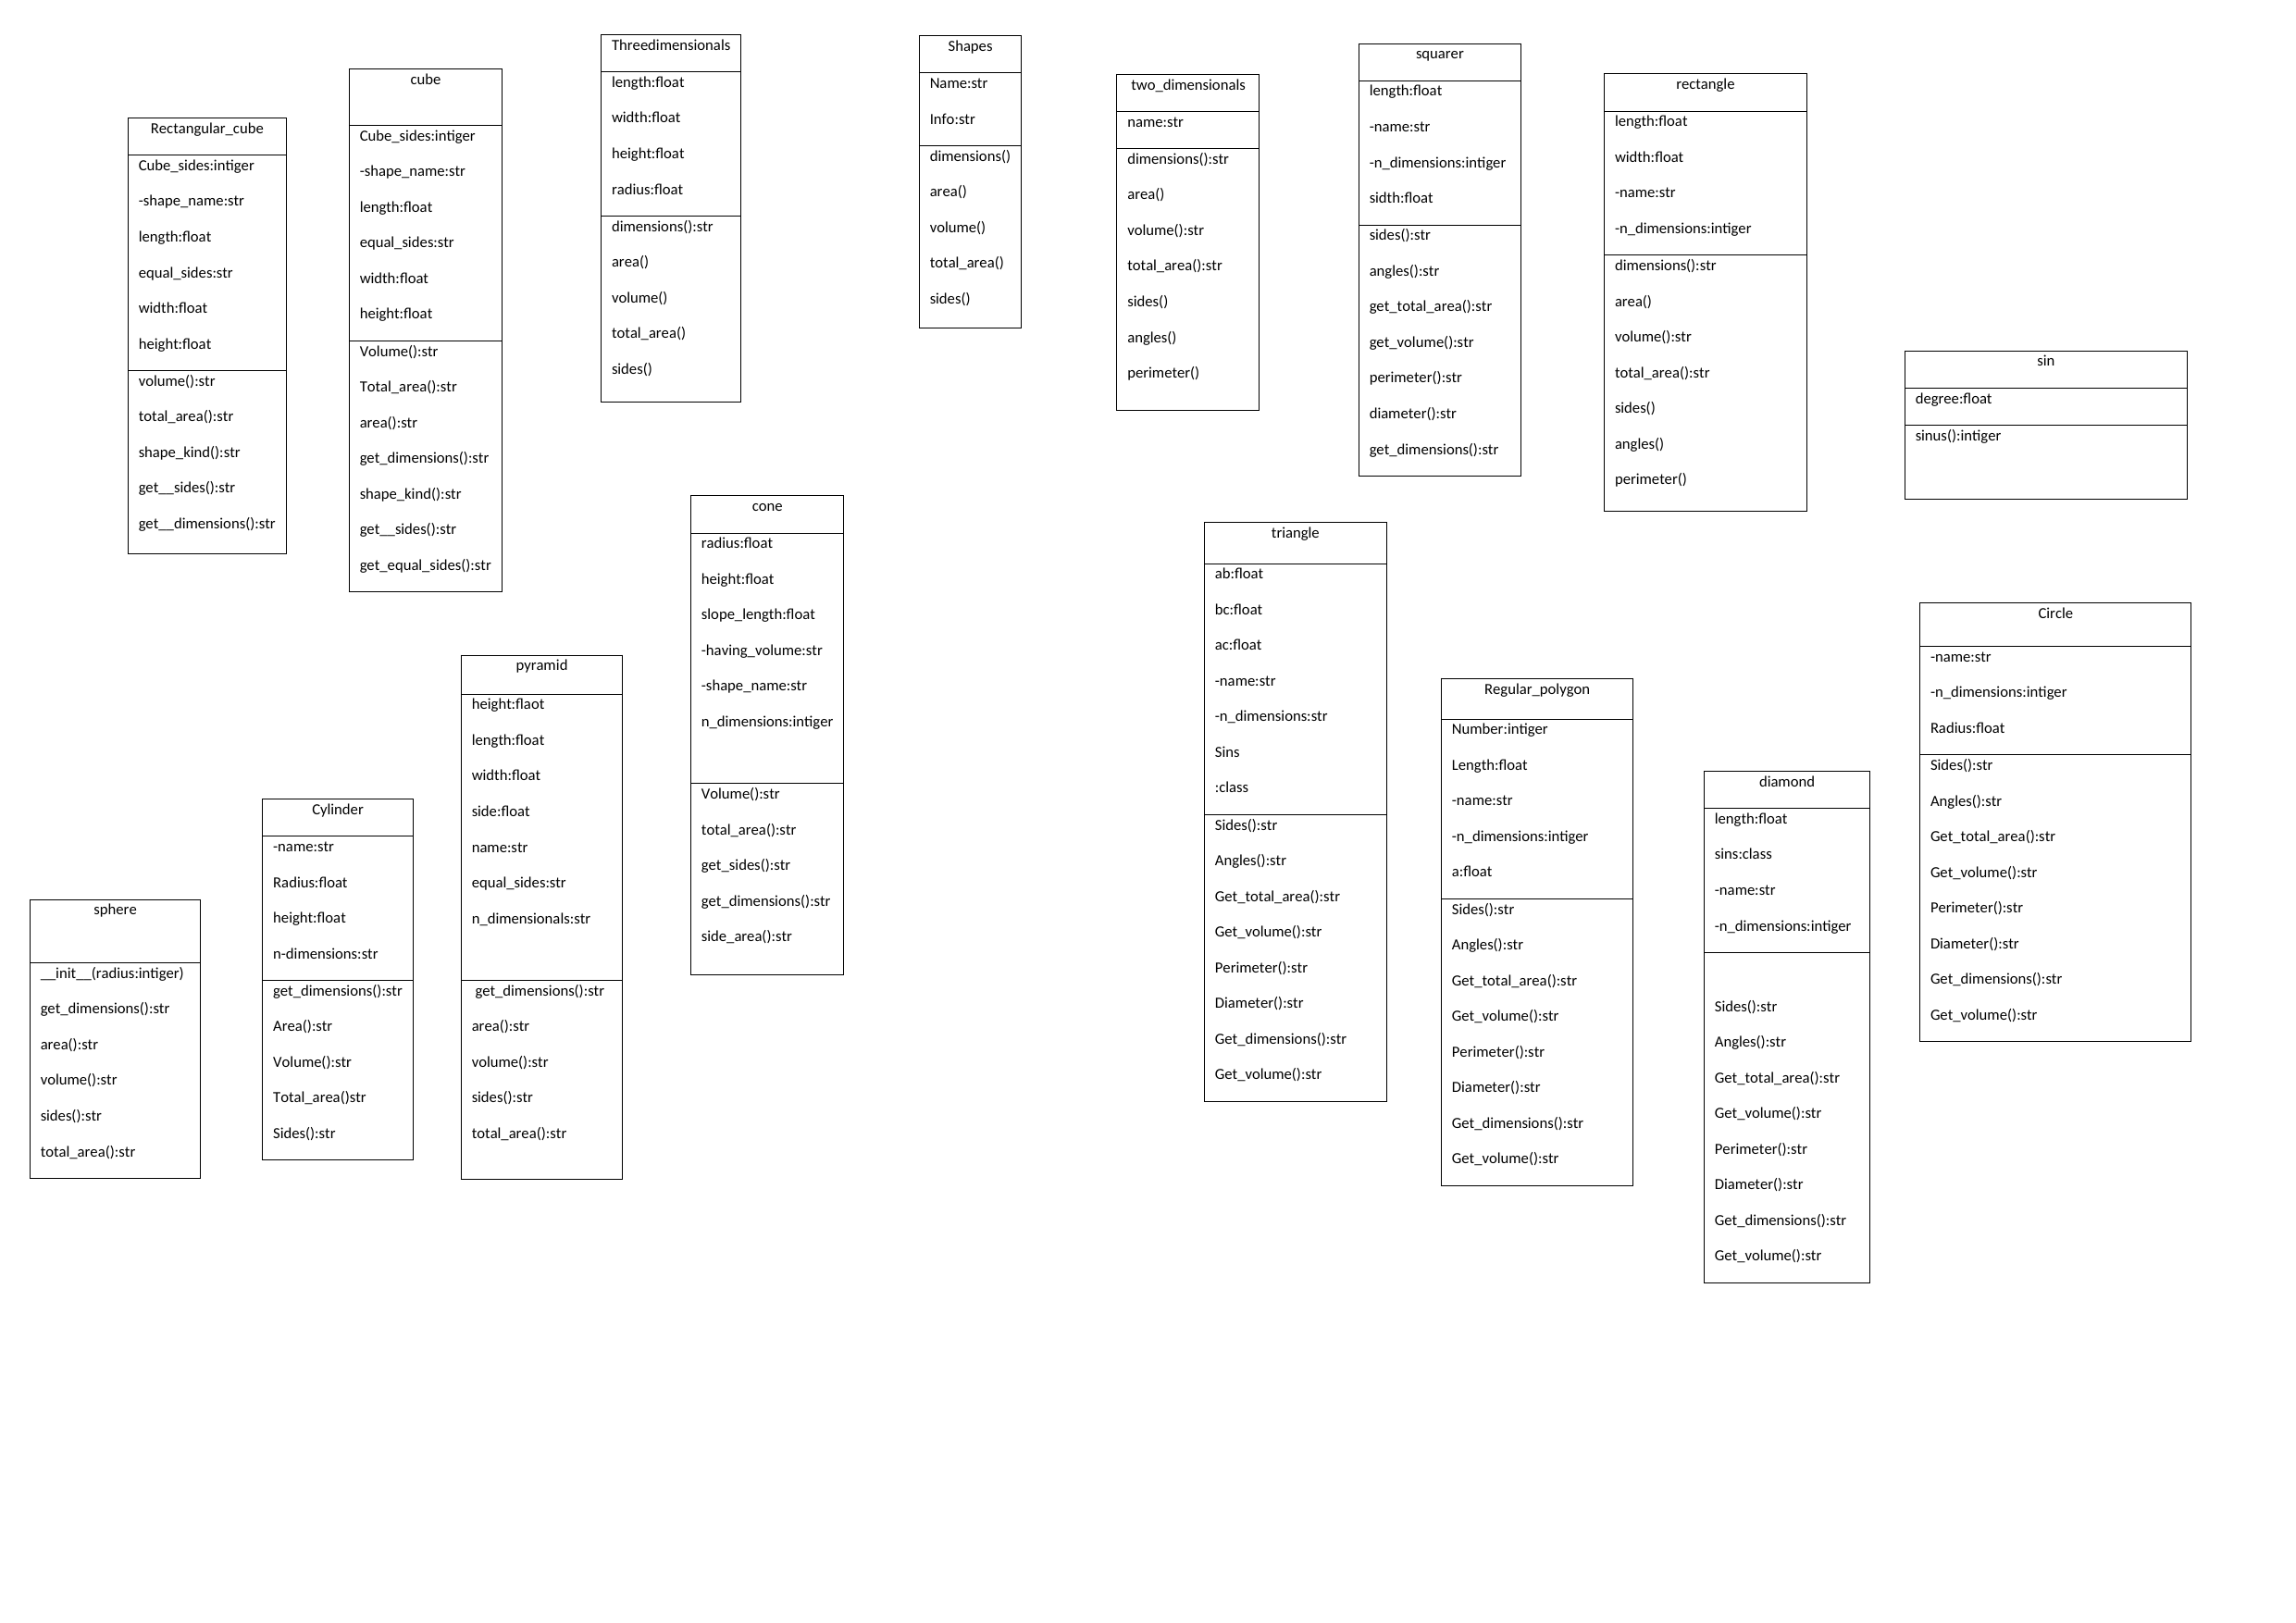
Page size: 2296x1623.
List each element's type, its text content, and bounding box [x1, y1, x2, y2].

table_cell get_dimensions():str area():str volume():str sides():str total_area():str [462, 981, 622, 1179]
table_header two_dimensionals [1117, 75, 1259, 111]
table_header pyramid [462, 656, 622, 694]
table_cell Sides():str Angles():str Get_total_area():str Get_volume():str Perimeter():str Diameter():str Get_dimensions():str Get_volume():str [1920, 755, 2191, 1041]
table_cell Sides():str Angles():str Get_total_area():str Get_volume():str Perimeter():str Diameter():str Get_dimensions():str Get_volume():str [1205, 815, 1386, 1101]
table_header Circle [1920, 603, 2191, 646]
table_cell dimensions() area() volume() total_area() sides() [920, 146, 1021, 327]
table_cell Cube_sides:intiger -shape_name:str length:float equal_sides:str width:float height:float [350, 126, 502, 341]
table_cell length:float width:float height:float radius:float [602, 72, 740, 216]
table_cell radius:float height:float slope_length:float -having_volume:str -shape_name:str n_dimensions:intiger [691, 534, 843, 783]
table_header Cylinder [263, 799, 413, 836]
table_cell dimensions():str area() volume() total_area() sides() [602, 217, 740, 402]
table_header Shapes [920, 36, 1021, 72]
table_cell ab:float bc:float ac:float -name:str -n_dimensions:str Sins :class [1205, 564, 1386, 814]
table_cell -name:str Radius:float height:float n-dimensions:str [263, 836, 413, 980]
table_cell Name:str Info:str [920, 73, 1021, 145]
table_header Regular_polygon [1442, 679, 1632, 719]
table_cell Volume():str total_area():str get_sides():str get_dimensions():str side_area():str [691, 784, 843, 974]
table_cell Number:intiger Length:float -name:str -n_dimensions:intiger a:float [1442, 720, 1632, 898]
table_cell length:float sins:class -name:str -n_dimensions:intiger [1705, 809, 1869, 952]
table_header squarer [1359, 44, 1520, 81]
table_cell Cube_sides:intiger -shape_name:str length:float equal_sides:str width:float height:float [129, 155, 286, 370]
table_cell height:flaot length:float width:float side:float name:str equal_sides:str n_dimensionals:str [462, 695, 622, 980]
table_cell sinus():intiger [1905, 426, 2187, 499]
table_cell -name:str -n_dimensions:intiger Radius:float [1920, 647, 2191, 754]
table_cell length:float -name:str -n_dimensions:intiger sidth:float [1359, 81, 1520, 224]
table_cell degree:float [1905, 389, 2187, 425]
table_cell dimensions():str area() volume():str total_area():str sides() angles() perimeter() [1605, 255, 1806, 511]
table_cell name:str [1117, 112, 1259, 148]
table_header sphere [31, 900, 200, 962]
table_cell Volume():str Total_area():str area():str get_dimensions():str shape_kind():str get__sides():str get_equal_sides():str [350, 341, 502, 591]
table_header Threedimensionals [602, 35, 740, 71]
table_header rectangle [1605, 74, 1806, 110]
table_header diamond [1705, 772, 1869, 808]
table_header cube [350, 69, 502, 125]
table_cell volume():str total_area():str shape_kind():str get__sides():str get__dimensions():str [129, 371, 286, 553]
table_cell dimensions():str area() volume():str total_area():str sides() angles() perimeter() [1117, 149, 1259, 410]
table_cell get_dimensions():str Area():str Volume():str Total_area()str Sides():str [263, 981, 413, 1159]
table_cell __init__(radius:intiger) get_dimensions():str area():str volume():str sides():str total_area():str [31, 963, 200, 1178]
table_header Rectangular_cube [129, 118, 286, 155]
table_cell sides():str angles():str get_total_area():str get_volume():str perimeter():str diameter():str get_dimensions():str [1359, 226, 1520, 476]
table_header cone [691, 496, 843, 533]
table_header sin [1905, 352, 2187, 388]
table_header triangle [1205, 523, 1386, 563]
table_cell Sides():str Angles():str Get_total_area():str Get_volume():str Perimeter():str Diameter():str Get_dimensions():str Get_volume():str [1705, 953, 1869, 1282]
table_cell Sides():str Angles():str Get_total_area():str Get_volume():str Perimeter():str Diameter():str Get_dimensions():str Get_volume():str [1442, 899, 1632, 1185]
table_cell length:float width:float -name:str -n_dimensions:intiger [1605, 112, 1806, 254]
